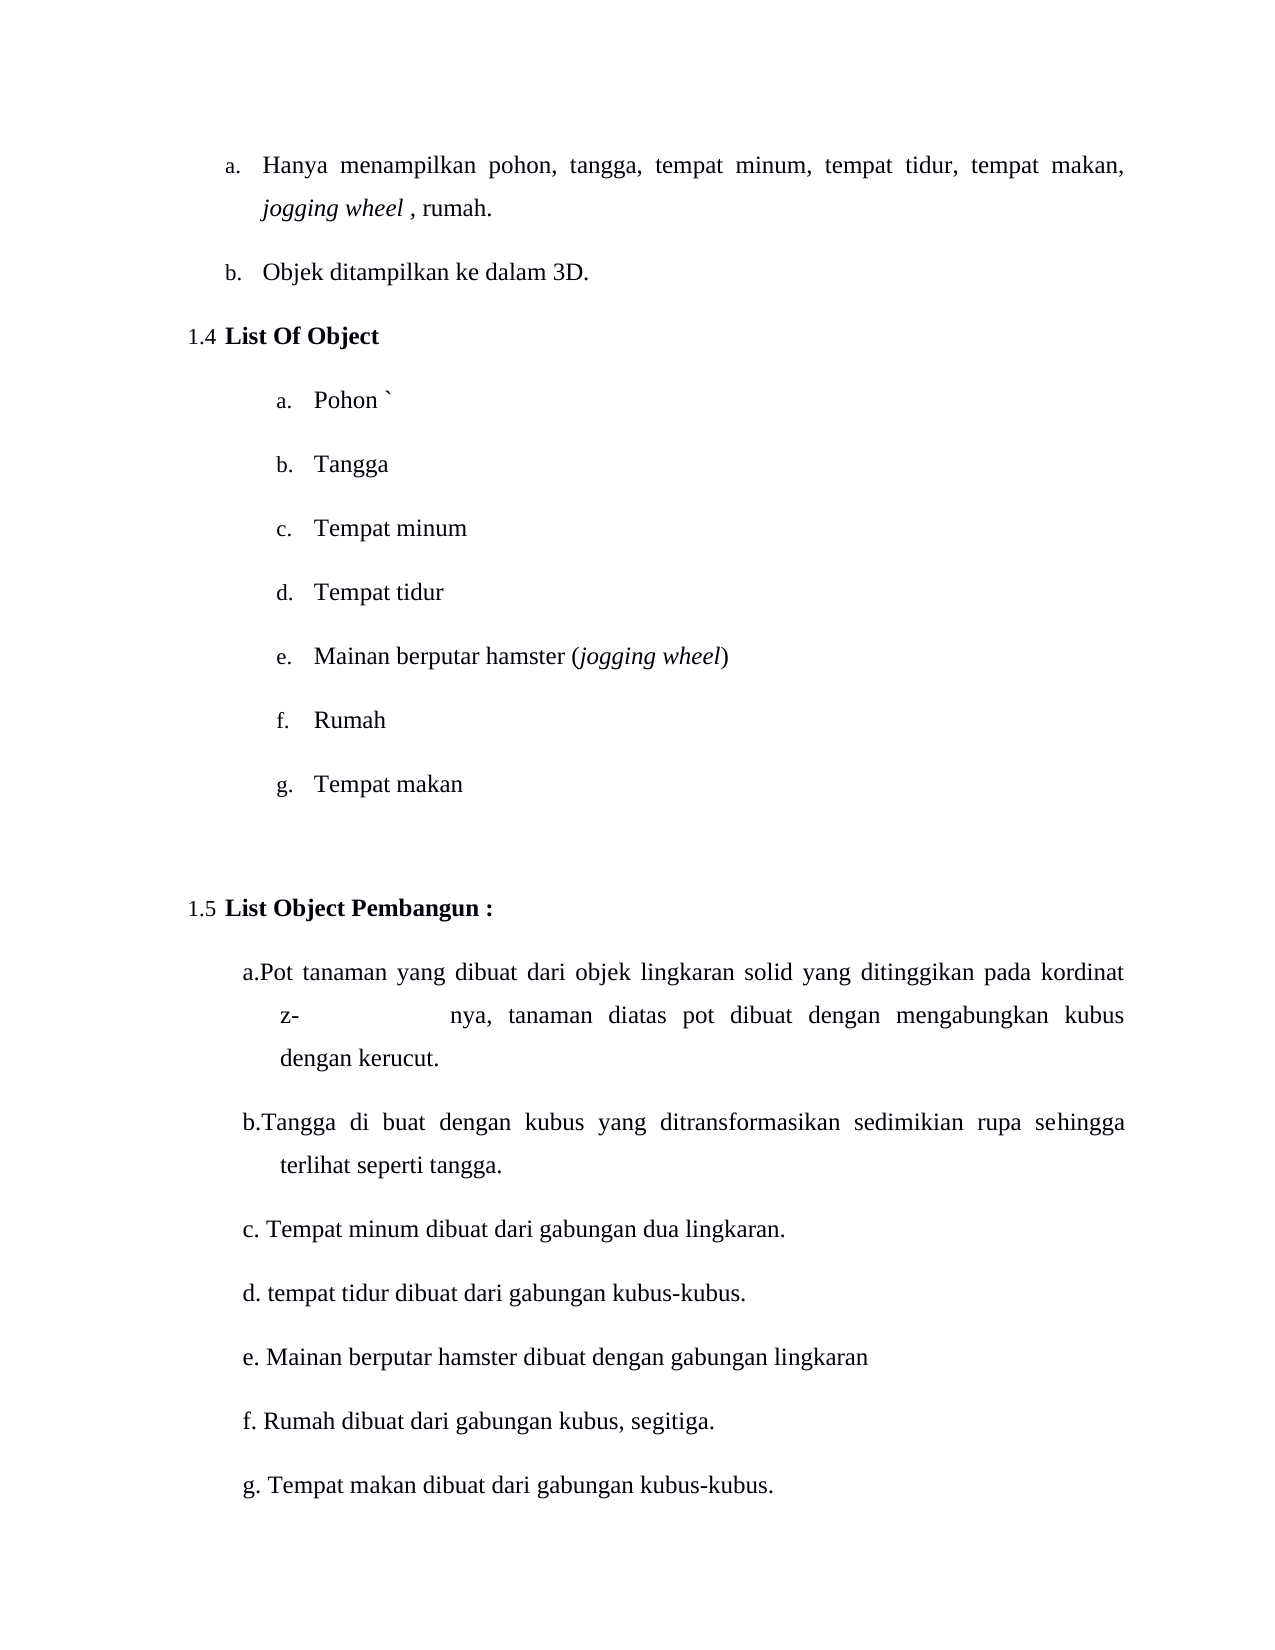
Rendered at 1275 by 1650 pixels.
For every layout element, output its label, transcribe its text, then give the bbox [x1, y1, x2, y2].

list List Of Object [187, 321, 1125, 350]
list Rumah [276, 705, 1125, 733]
list b.Tangga di buat dengan kubus yang ditransformasikan sedimikian rupa sehingga terlihat seperti tangga. [242, 1107, 1125, 1179]
list Tempat makan [276, 769, 1125, 797]
list Mainan berputar hamster (jogging wheel) [276, 641, 1125, 669]
list a.Pot tanaman yang dibuat dari objek lingkaran solid yang ditinggikan pada kordinat z- nya, tanaman diatas pot dibuat dengan mengabungkan kubus dengan kerucut. [242, 957, 1125, 1072]
list c. Tempat minum dibuat dari gabungan dua lingkaran. [242, 1214, 1125, 1243]
list e. Mainan berputar hamster dibuat dengan gabungan lingkaran [242, 1342, 1125, 1371]
list Objek ditampilkan ke dalam 3D. [225, 257, 1125, 286]
list Pohon ` [276, 385, 1125, 414]
list Hanya menampilkan pohon, tangga, tempat minum, tempat tidur, tempat makan, jogging wheel , rumah. [225, 150, 1125, 222]
list Tempat tidur [276, 577, 1125, 606]
list d. tempat tidur dibuat dari gabungan kubus-kubus. [242, 1278, 1125, 1307]
list List Object Pembangun : [187, 893, 1125, 922]
list Tempat minum [276, 513, 1125, 542]
list g. Tempat makan dibuat dari gabungan kubus-kubus. [242, 1470, 1125, 1499]
list Tangga [276, 449, 1125, 478]
list f. Rumah dibuat dari gabungan kubus, segitiga. [242, 1406, 1125, 1435]
